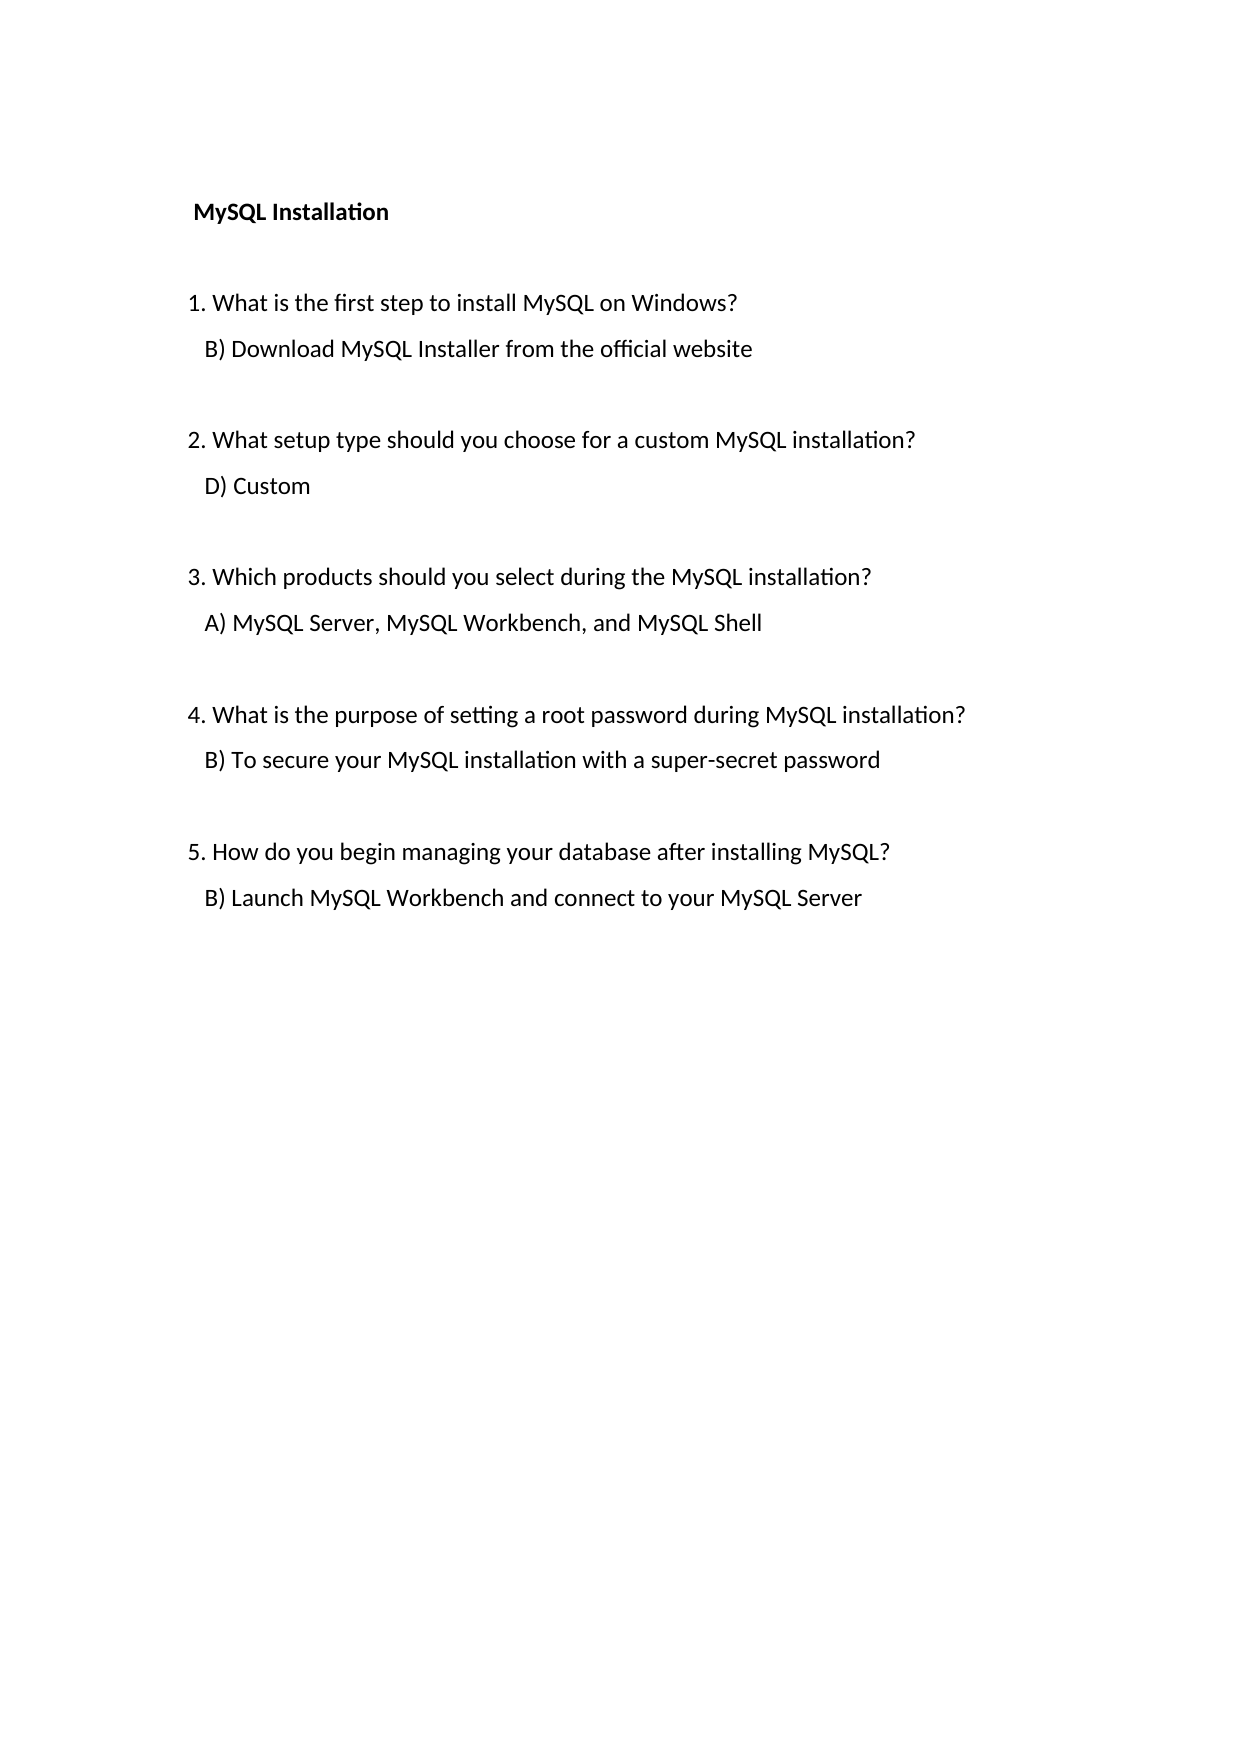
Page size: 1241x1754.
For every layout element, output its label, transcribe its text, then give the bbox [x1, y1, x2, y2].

text 3. Which products should you select during the MySQL installation? [187, 562, 1053, 592]
text B) To secure your MySQL installation with a super-secret password [187, 744, 1053, 775]
text B) Download MySQL Installer from the official website [187, 333, 1053, 363]
text D) Custom [187, 470, 1053, 501]
text 2. What setup type should you choose for a custom MySQL installation? [187, 424, 1053, 455]
text 1. What is the first step to install MySQL on Windows? [187, 287, 1053, 318]
text 5. How do you begin managing your database after installing MySQL? [187, 836, 1053, 866]
text 4. What is the purpose of setting a root password during MySQL installation? [187, 699, 1053, 729]
text A) MySQL Server, MySQL Workbench, and MySQL Shell [187, 607, 1053, 638]
text MySQL Installation [187, 196, 1053, 226]
text B) Launch MySQL Workbench and connect to your MySQL Server [187, 882, 1053, 912]
